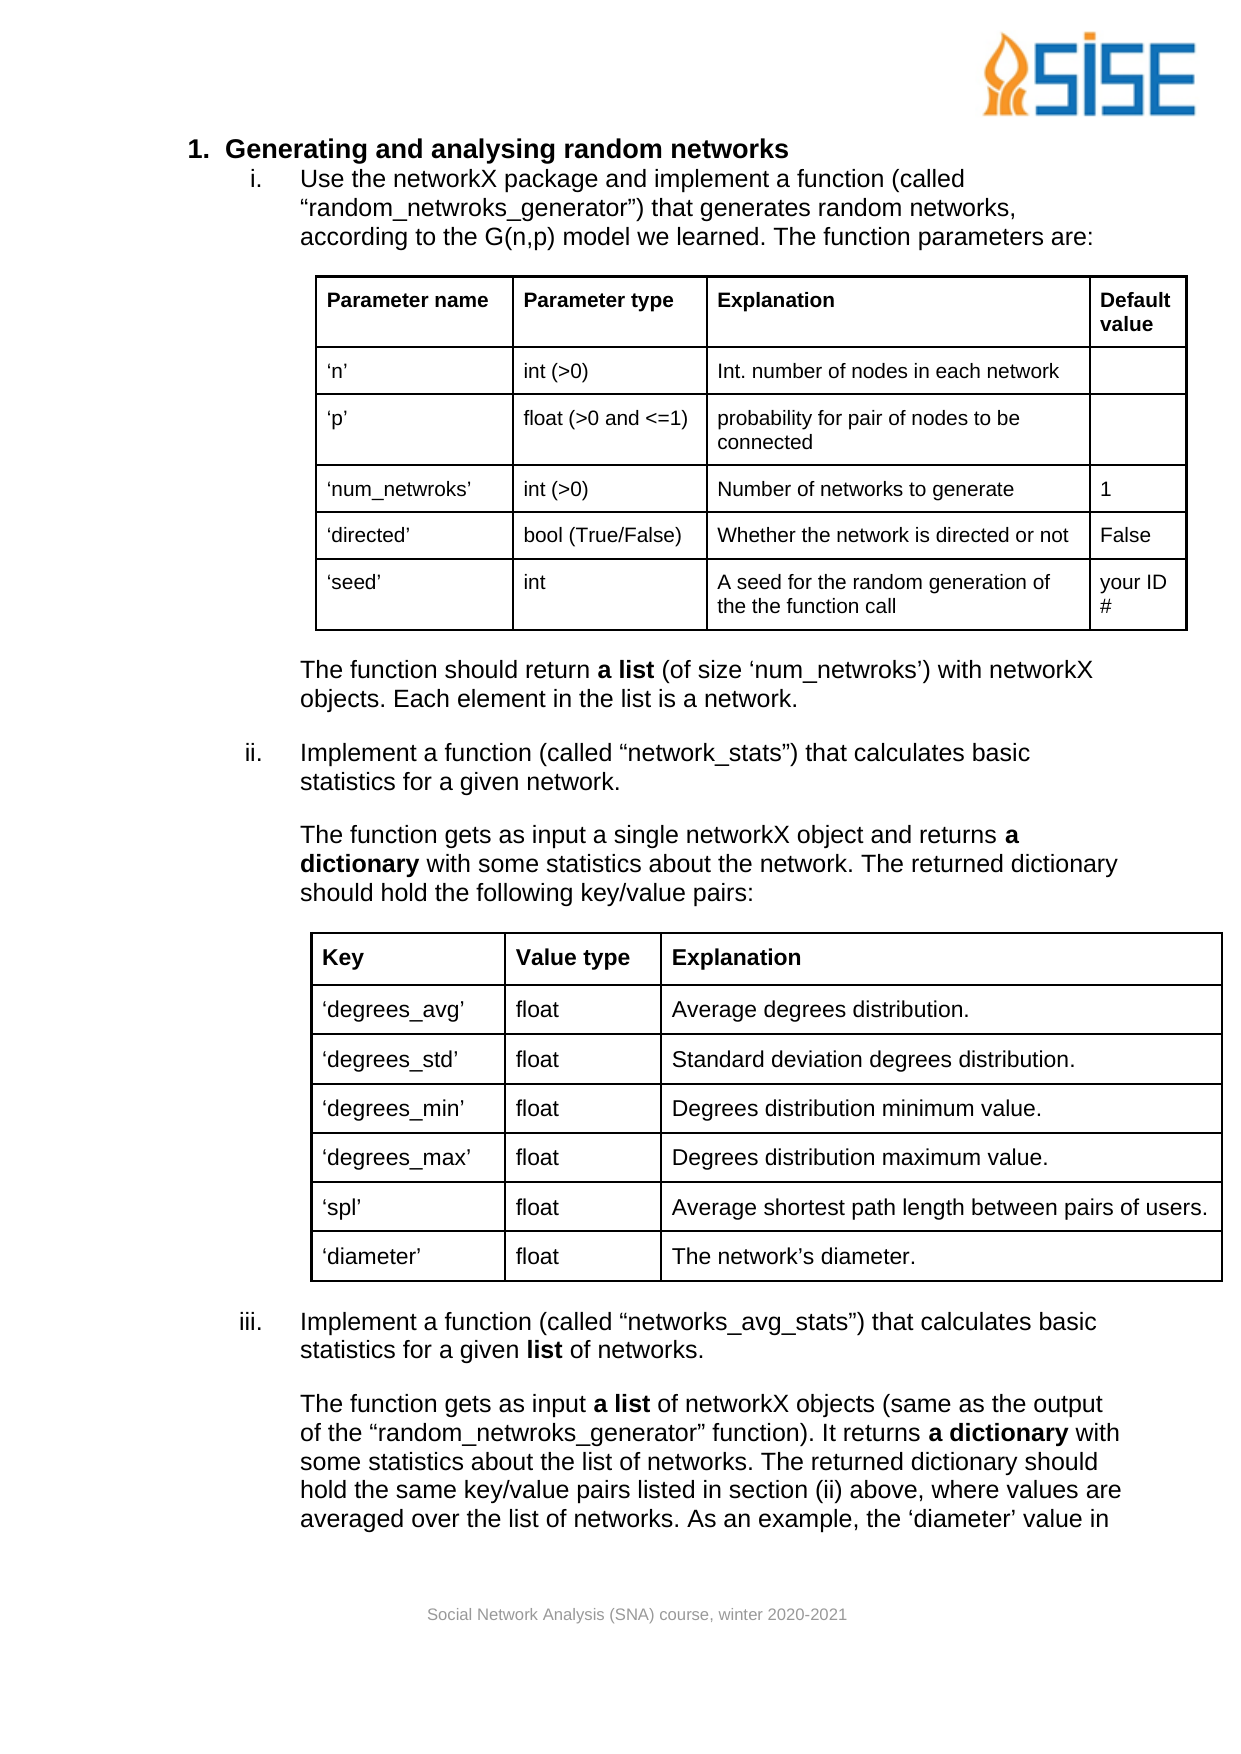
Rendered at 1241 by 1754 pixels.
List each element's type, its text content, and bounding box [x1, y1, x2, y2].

table_cell Int. number of nodes in each network [708, 348, 1089, 393]
table_cell float [506, 1183, 660, 1230]
table_cell float [506, 986, 660, 1033]
table_cell Standard deviation degrees distribution. [662, 1035, 1221, 1082]
table_cell ‘spl’ [313, 1183, 504, 1230]
table_cell ‘degrees_avg’ [313, 986, 504, 1033]
table_header Explanation [662, 934, 1221, 984]
table_cell Degrees distribution maximum value. [662, 1134, 1221, 1181]
table_cell float [506, 1035, 660, 1082]
table_cell ‘num_netwroks’ [317, 466, 512, 511]
table_header Explanation [708, 278, 1089, 346]
table_cell Average degrees distribution. [662, 986, 1221, 1033]
list Generating and analysing random networks [187, 133, 1124, 164]
table_cell The network’s diameter. [662, 1232, 1221, 1279]
table_cell Number of networks to generate [708, 466, 1089, 511]
text The function gets as input a single networkX object and returns a dictionary with some statistics about the network. The returned dictionary should hold the following key/value pairs: [300, 821, 1124, 907]
picture [975, 29, 1200, 121]
table_cell ‘p’ [317, 395, 512, 464]
table_cell ‘degrees_min’ [313, 1085, 504, 1132]
table_cell probability for pair of nodes to be connected [708, 395, 1089, 464]
table_cell A seed for the random generation of the the function call [708, 560, 1089, 628]
list Implement a function (called “network_stats”) that calculates basic statistics for a given network. [262, 738, 1124, 796]
table_cell ‘diameter’ [313, 1232, 504, 1279]
table_header Parameter name [317, 278, 512, 346]
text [300, 1389, 1124, 1533]
table_cell [1091, 395, 1185, 464]
table_header Parameter type [514, 278, 706, 346]
table_cell ‘degrees_std’ [313, 1035, 504, 1082]
table_cell int (>0) [514, 348, 706, 393]
table_cell 1 [1091, 466, 1185, 511]
table_cell int [514, 560, 706, 628]
table_cell ‘degrees_max’ [313, 1134, 504, 1181]
table_cell float (>0 and <=1) [514, 395, 706, 464]
table_header Key [313, 934, 504, 984]
table_cell ‘n’ [317, 348, 512, 393]
table_cell [1091, 348, 1185, 393]
table_cell Degrees distribution minimum value. [662, 1085, 1221, 1132]
table_header Default value [1091, 278, 1185, 346]
list Implement a function (called “networks_avg_stats”) that calculates basic statistics for a given list of networks. [262, 1307, 1124, 1364]
table_cell float [506, 1232, 660, 1279]
list Use the networkX package and implement a function (called “random_netwroks_generator”) that generates random networks, according to the G(n,p) model we learned. The function parameters are: [262, 164, 1124, 250]
table_cell int (>0) [514, 466, 706, 511]
table_cell bool (True/False) [514, 513, 706, 558]
table_cell float [506, 1085, 660, 1132]
table_cell ‘directed’ [317, 513, 512, 558]
table_cell Whether the network is directed or not [708, 513, 1089, 558]
table_cell False [1091, 513, 1185, 558]
table_cell ‘seed’ [317, 560, 512, 628]
table_cell Average shortest path length between pairs of users. [662, 1183, 1221, 1230]
text The function should return a list (of size ‘num_netwroks’) with networkX objects. Each element in the list is a network. [300, 656, 1124, 713]
table_header Value type [506, 934, 660, 984]
table_cell float [506, 1134, 660, 1181]
table_cell your ID # [1091, 560, 1185, 628]
